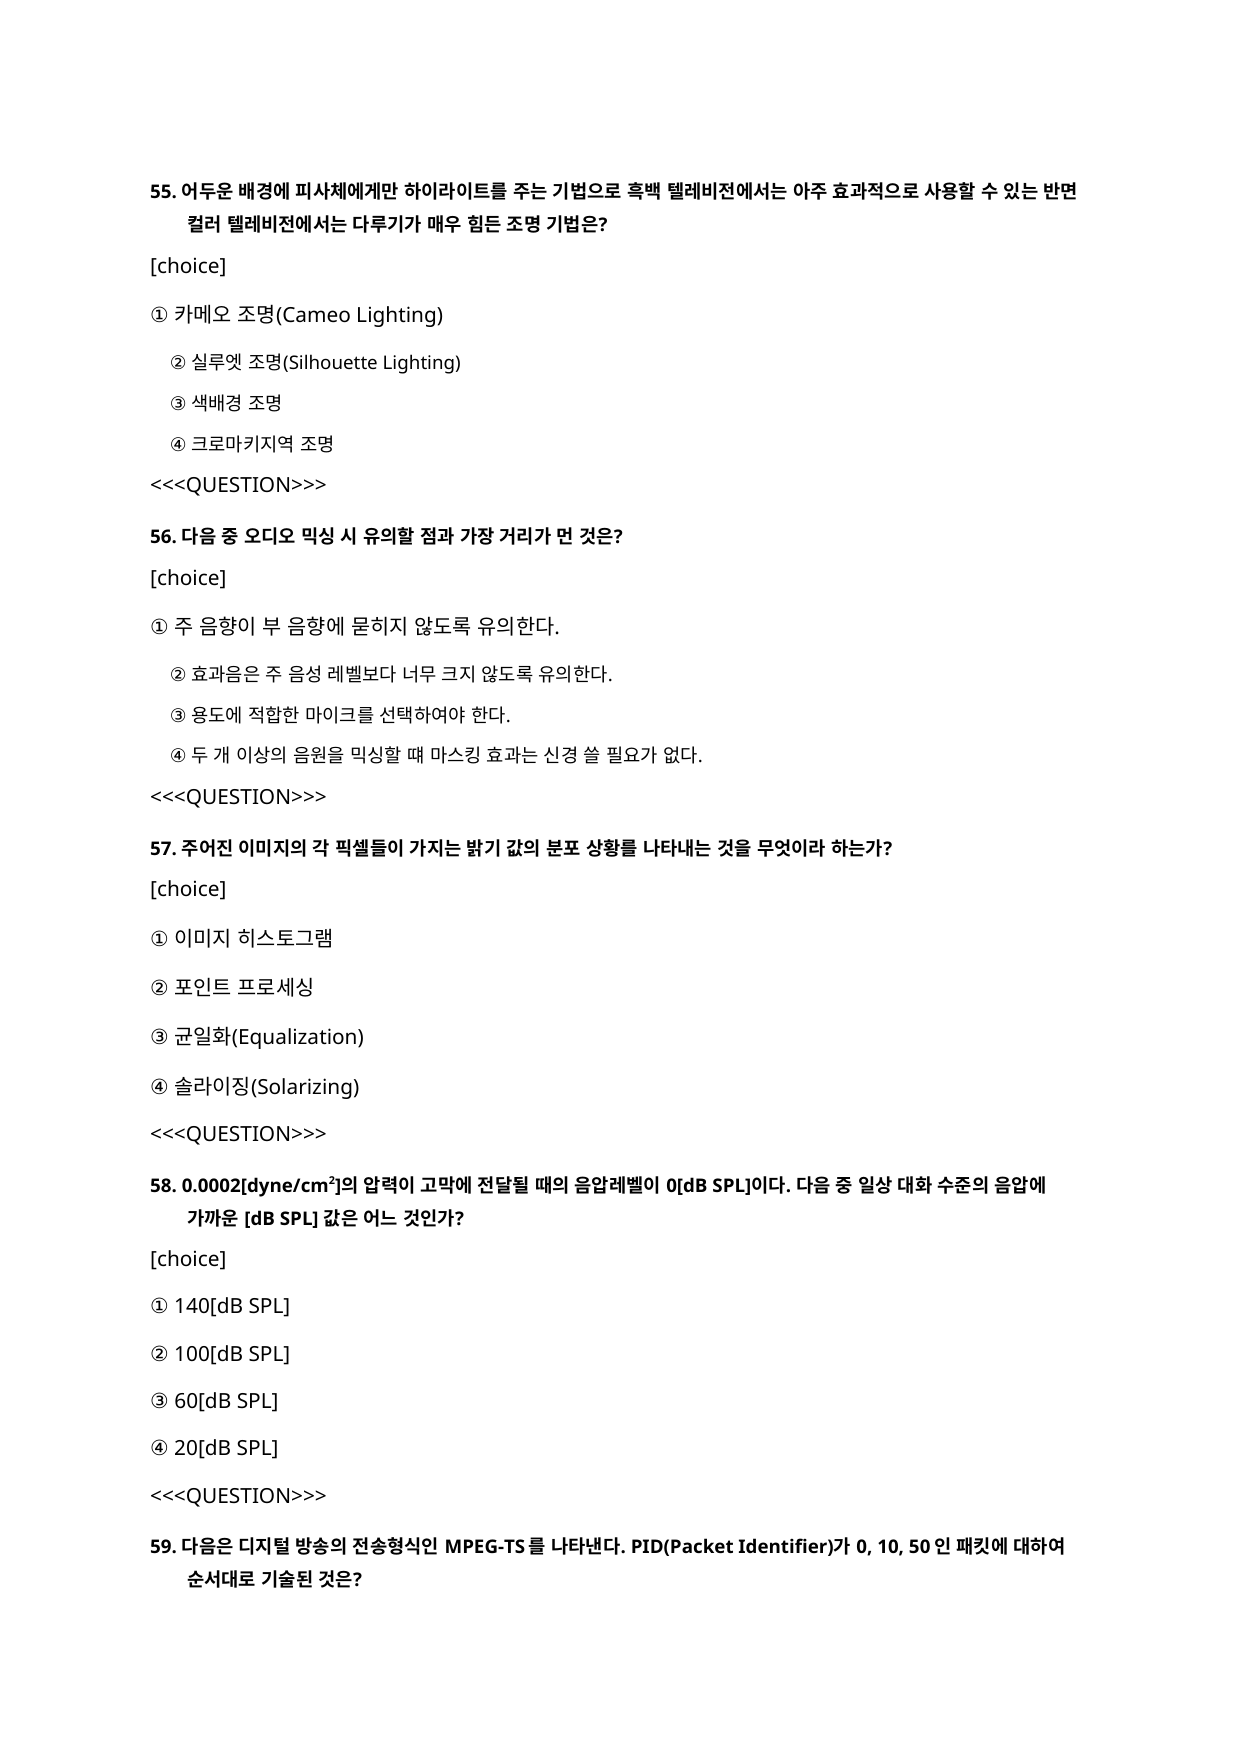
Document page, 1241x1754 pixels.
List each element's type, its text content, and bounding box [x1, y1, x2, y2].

text <<<QUESTION>>> [150, 1119, 1090, 1148]
text ③ 60[dB SPL] [150, 1386, 1090, 1414]
text [choice] [150, 563, 1090, 591]
text [choice] [150, 874, 1090, 903]
text <<<QUESTION>>> [150, 470, 1090, 499]
text ③ 색배경 조명 [150, 388, 1090, 416]
text ② 100[dB SPL] [150, 1339, 1090, 1367]
text 57. 주어진 이미지의 각 픽셀들이 가지는 밝기 값의 분포 상황를 나타내는 것을 무엇이라 하는가? [150, 833, 1090, 861]
text ④ 크로마키지역 조명 [150, 429, 1090, 456]
text [choice] [150, 251, 1090, 279]
text ③ 용도에 적합한 마이크를 선택하여야 한다. [150, 700, 1090, 727]
text <<<QUESTION>>> [150, 1481, 1090, 1509]
text ① 카메오 조명(Cameo Lighting) [150, 298, 1090, 328]
text 59. 다음은 디지털 방송의 전송형식인 MPEG-TS를 나타낸다. PID(Packet Identifier)가 0, 10, 50인 패킷에 대하여 순서대로 기술된 것은? [150, 1532, 1090, 1592]
text [choice] [150, 1244, 1090, 1273]
text ① 주 음향이 부 음향에 묻히지 않도록 유의한다. [150, 610, 1090, 640]
text ② 포인트 프로세싱 [150, 971, 1090, 1001]
text ④ 두 개 이상의 음원을 믹싱할 떄 마스킹 효과는 신경 쓸 필요가 없다. [150, 741, 1090, 768]
text ② 실루엣 조명(Silhouette Lighting) [150, 347, 1090, 374]
text 55. 어두운 배경에 피사체에게만 하이라이트를 주는 기법으로 흑백 텔레비전에서는 아주 효과적으로 사용할 수 있는 반면 컬러 텔레비전에서는 다루기가 매우 힘든 조명 기법은? [150, 177, 1090, 237]
text <<<QUESTION>>> [150, 782, 1090, 811]
text ① 이미지 히스토그램 [150, 922, 1090, 952]
text ④ 20[dB SPL] [150, 1433, 1090, 1462]
text 58. 0.0002[dyne/cm2]의 압력이 고막에 전달될 때의 음압레벨이 0[dB SPL]이다. 다음 중 일상 대화 수준의 음압에 가까운 [dB SPL] 값은 어느 것인가? [150, 1171, 1090, 1231]
text ① 140[dB SPL] [150, 1292, 1090, 1320]
text ④ 솔라이징(Solarizing) [150, 1070, 1090, 1100]
text ② 효과음은 주 음성 레벨보다 너무 크지 않도록 유의한다. [150, 659, 1090, 686]
text ③ 균일화(Equalization) [150, 1021, 1090, 1051]
text 56. 다음 중 오디오 믹싱 시 유의할 점과 가장 거리가 먼 것은? [150, 522, 1090, 549]
